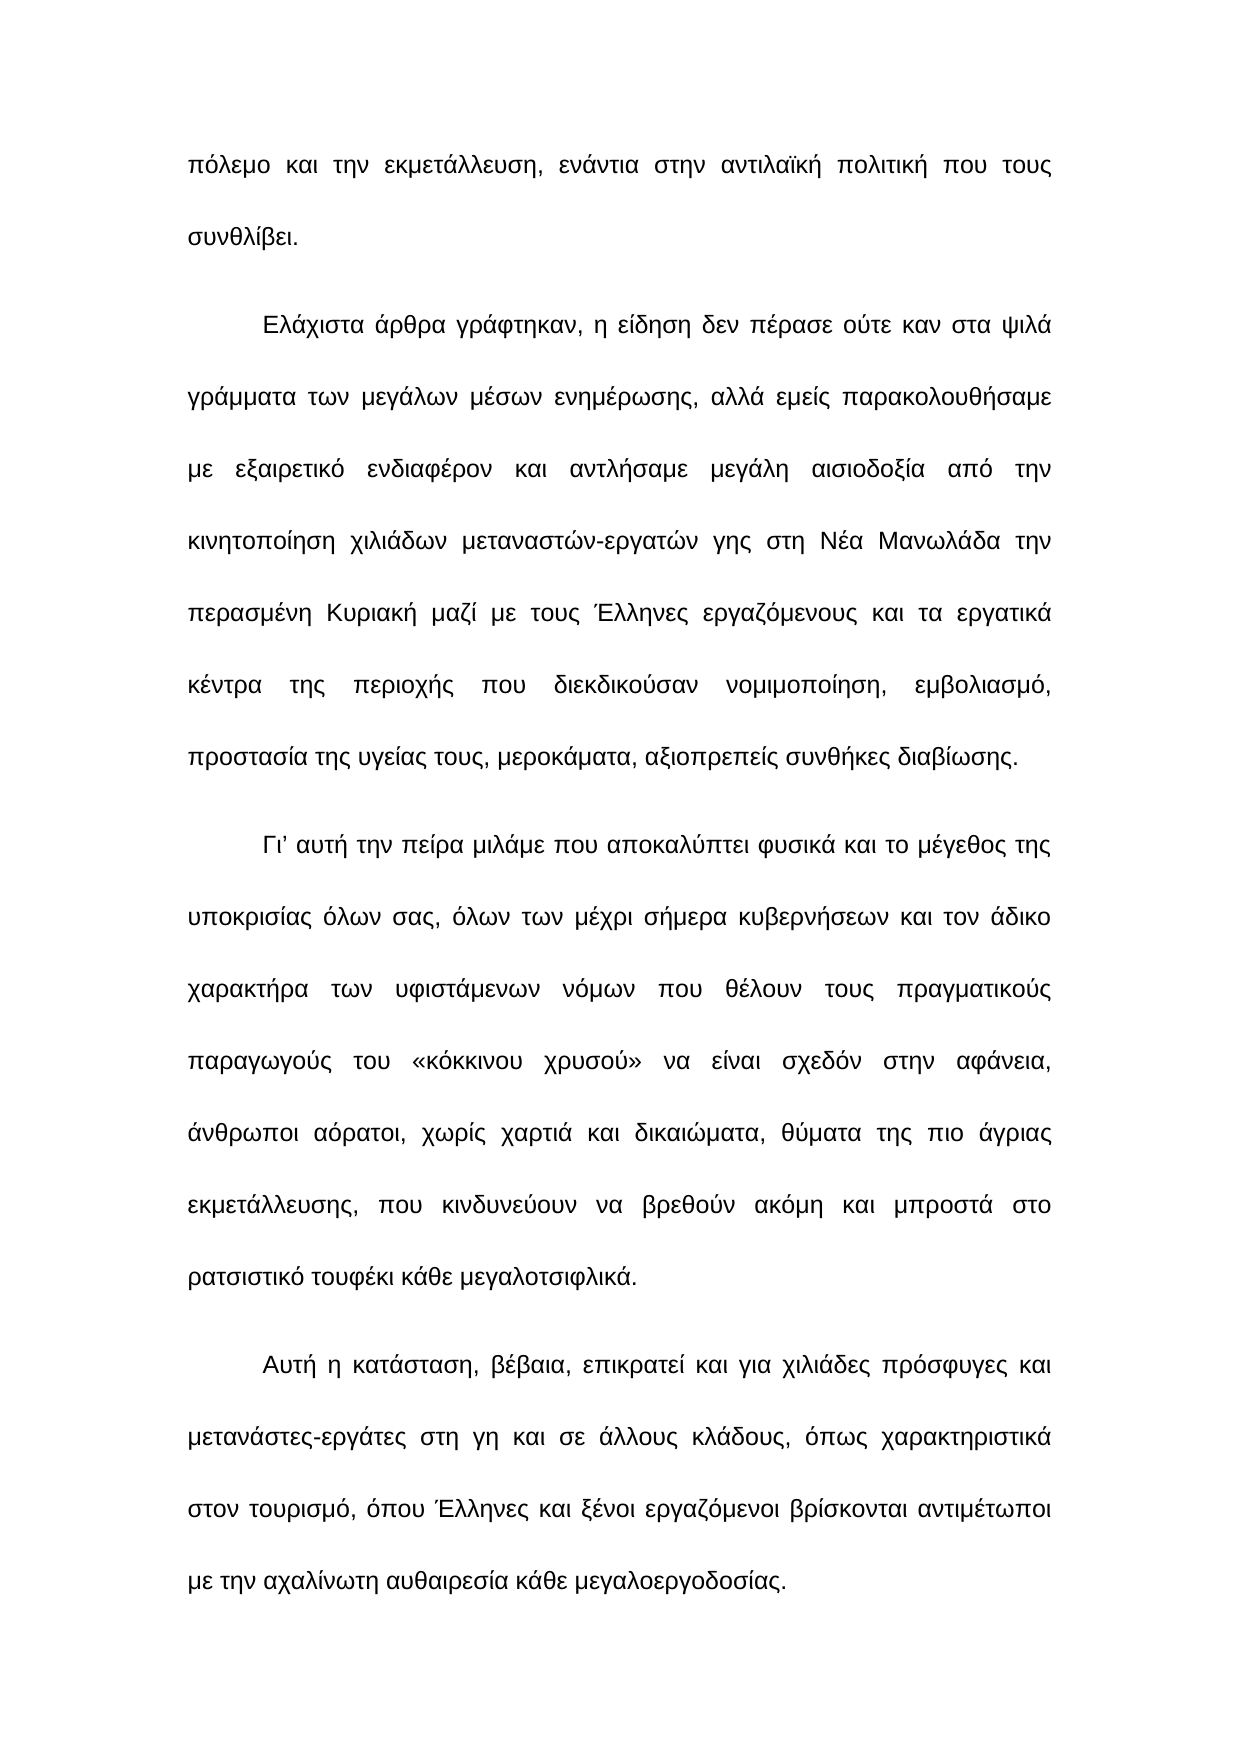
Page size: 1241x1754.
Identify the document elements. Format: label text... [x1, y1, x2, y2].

text Αυτή η κατάσταση, βέβαια, επικρατεί και για χιλιάδες πρόσφυγες και μετανάστες-εργάτες στη γη και σε άλλους κλάδους, όπως χαρακτηριστικά στον τουρισμό, όπου Έλληνες και ξένοι εργαζόμενοι βρίσκονται αντιμέτωποι με την αχαλίνωτη αυθαιρεσία κάθε μεγαλοεργοδοσίας. [187, 1350, 1053, 1594]
text Ελάχιστα άρθρα γράφτηκαν, η είδηση δεν πέρασε ούτε καν στα ψιλά γράμματα των μεγάλων μέσων ενημέρωσης, αλλά εμείς παρακολουθήσαμε με εξαιρετικό ενδιαφέρον και αντλήσαμε μεγάλη αισιοδοξία από την κινητοποίηση χιλιάδων μεταναστών-εργατών γης στη Νέα Μανωλάδα την περασμένη Κυριακή μαζί με τους Έλληνες εργαζόμενους και τα εργατικά κέντρα της περιοχής που διεκδικούσαν νομιμοποίηση, εμβολιασμό, προστασία της υγείας τους, μεροκάματα, αξιοπρεπείς συνθήκες διαβίωσης. [187, 310, 1053, 770]
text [187, 150, 1053, 251]
text Γι’ αυτή την πείρα μιλάμε που αποκαλύπτει φυσικά και το μέγεθος της υποκρισίας όλων σας, όλων των μέχρι σήμερα κυβερνήσεων και τον άδικο χαρακτήρα των υφιστάμενων νόμων που θέλουν τους πραγματικούς παραγωγούς του «κόκκινου χρυσού» να είναι σχεδόν στην αφάνεια, άνθρωποι αόρατοι, χωρίς χαρτιά και δικαιώματα, θύματα της πιο άγριας εκμετάλλευσης, που κινδυνεύουν να βρεθούν ακόμη και μπροστά στο ρατσιστικό τουφέκι κάθε μεγαλοτσιφλικά. [187, 830, 1053, 1290]
